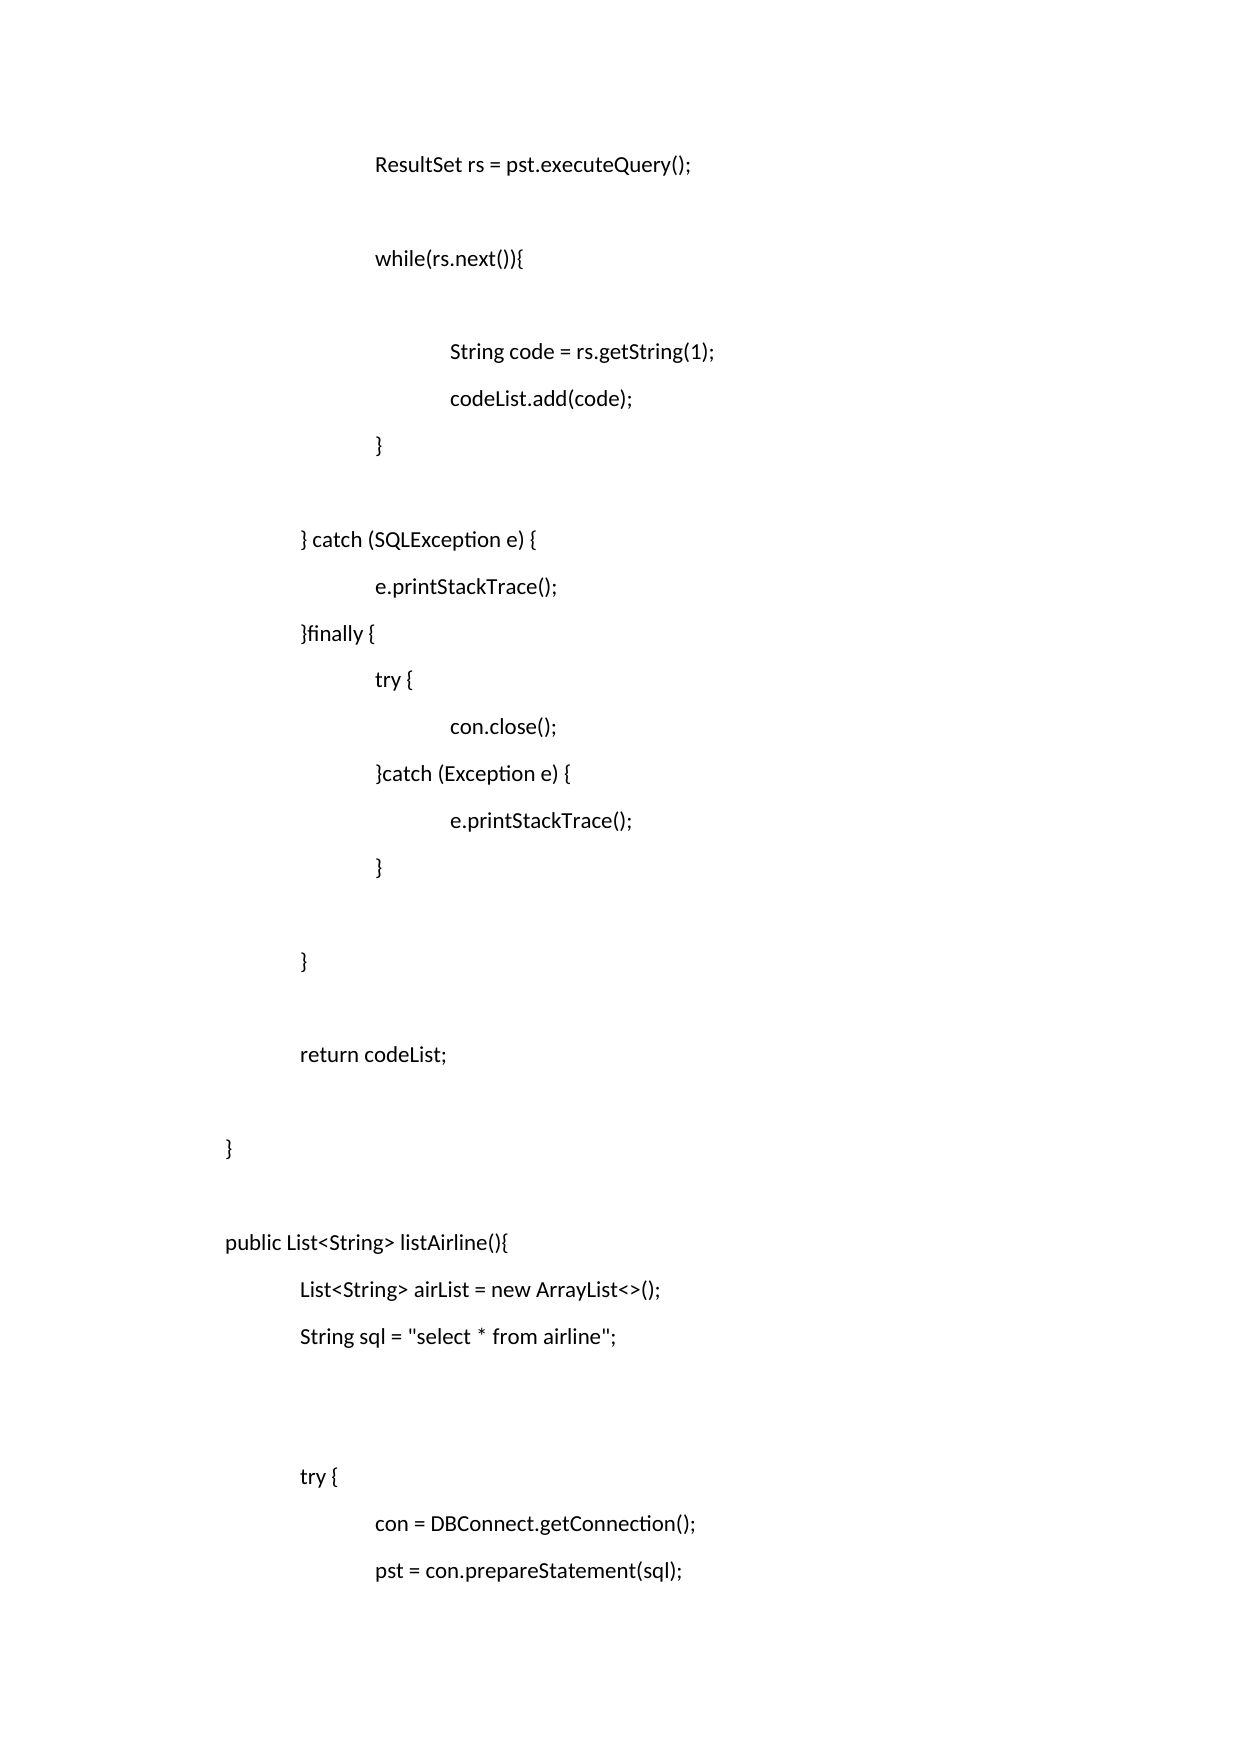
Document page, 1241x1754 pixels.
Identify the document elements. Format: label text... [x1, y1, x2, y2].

text pst = con.prepareStatement(sql); [150, 1556, 1090, 1584]
text codeList.add(code); [150, 384, 1090, 412]
text String code = rs.getString(1); [150, 337, 1090, 366]
text }finally { [150, 619, 1090, 647]
text } [150, 431, 1090, 459]
text String sql = "select * from airline"; [150, 1322, 1090, 1350]
text }catch (Exception e) { [150, 759, 1090, 787]
text } [150, 853, 1090, 881]
text e.printStackTrace(); [150, 806, 1090, 834]
text while(rs.next()){ [150, 244, 1090, 272]
text e.printStackTrace(); [150, 572, 1090, 600]
text con.close(); [150, 712, 1090, 741]
text con = DBConnect.getConnection(); [150, 1509, 1090, 1537]
text List<String> airList = new ArrayList<>(); [150, 1275, 1090, 1303]
text return codeList; [150, 1041, 1090, 1069]
text } catch (SQLException e) { [150, 525, 1090, 553]
text try { [150, 666, 1090, 694]
text ResultSet rs = pst.executeQuery(); [150, 150, 1090, 178]
text try { [150, 1462, 1090, 1491]
text } [150, 947, 1090, 975]
text public List<String> listAirline(){ [150, 1228, 1090, 1256]
text } [150, 1134, 1090, 1162]
